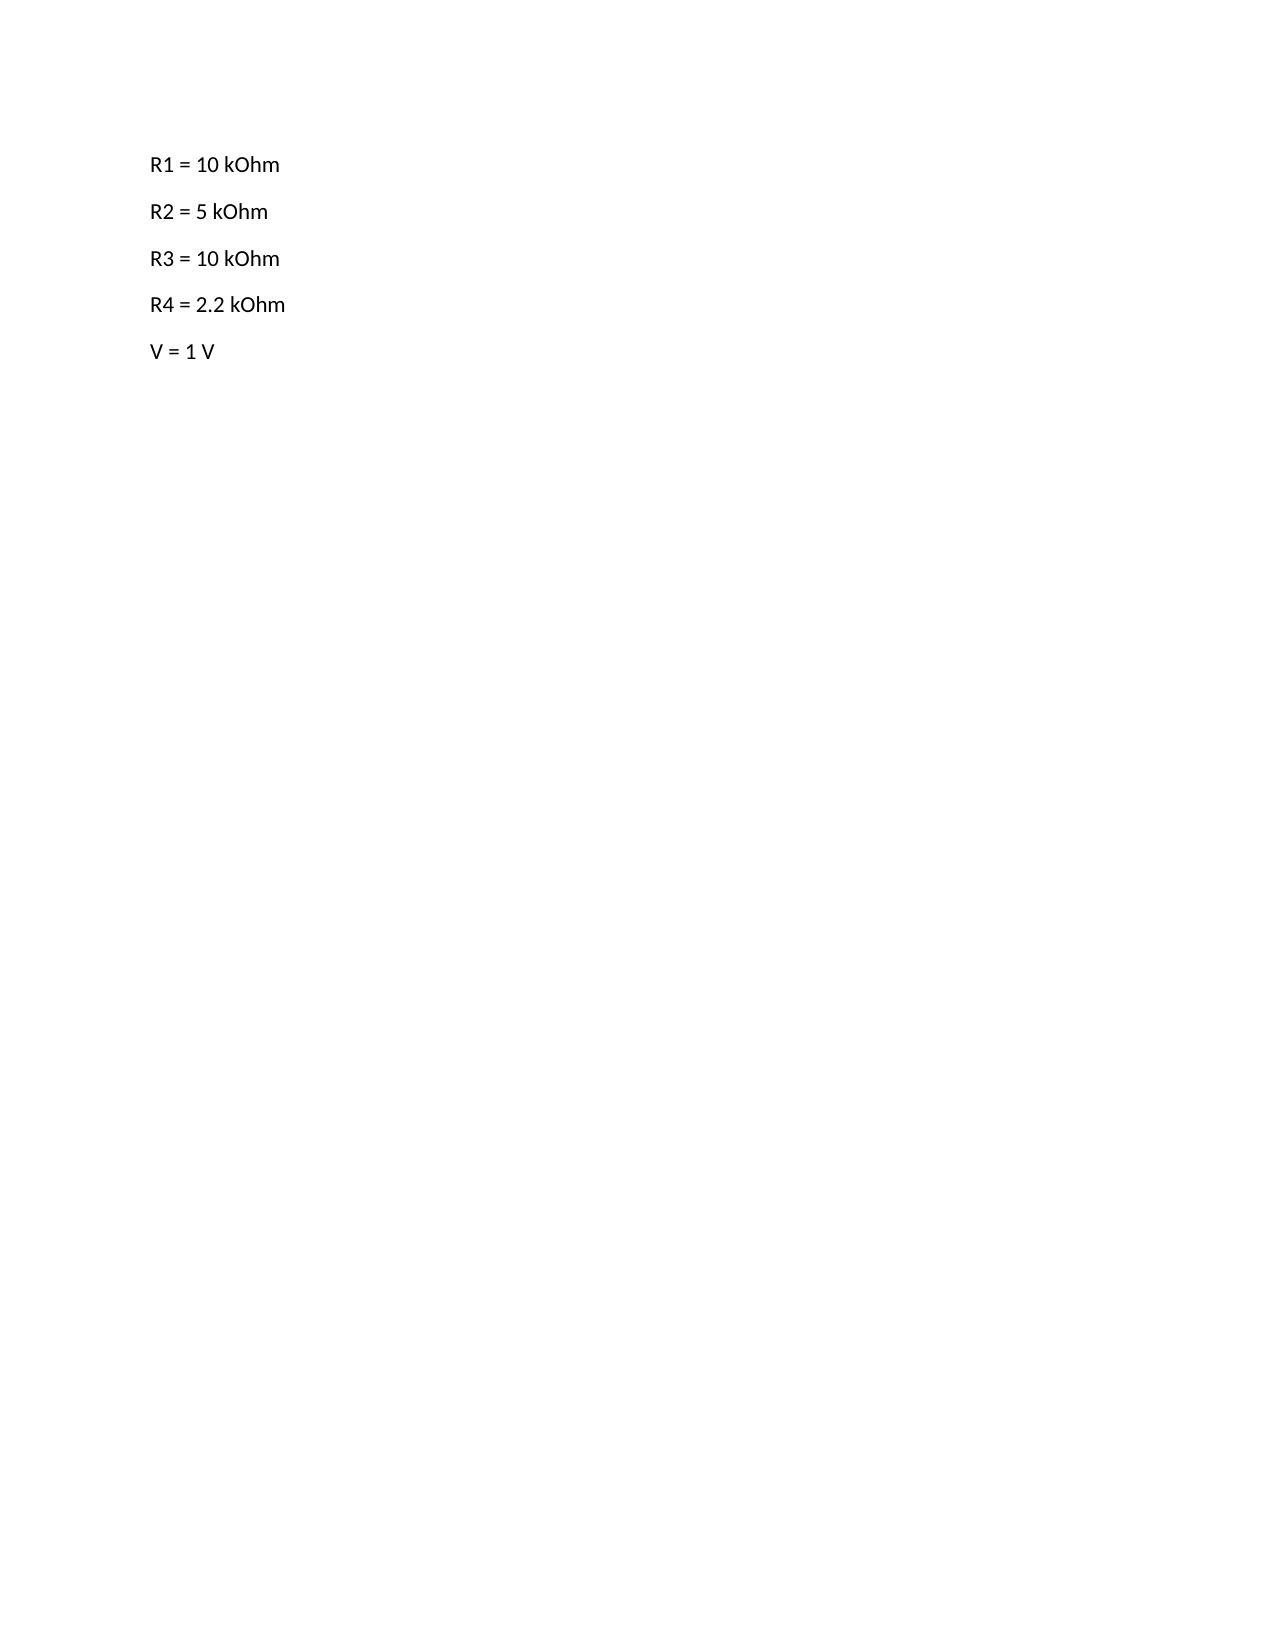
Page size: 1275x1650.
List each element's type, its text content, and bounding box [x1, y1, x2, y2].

text R4 = 2.2 kOhm [150, 291, 1125, 319]
text V = 1 V [150, 337, 1125, 366]
text R3 = 10 kOhm [150, 244, 1125, 272]
text R2 = 5 kOhm [150, 197, 1125, 225]
text R1 = 10 kOhm [150, 150, 1125, 178]
